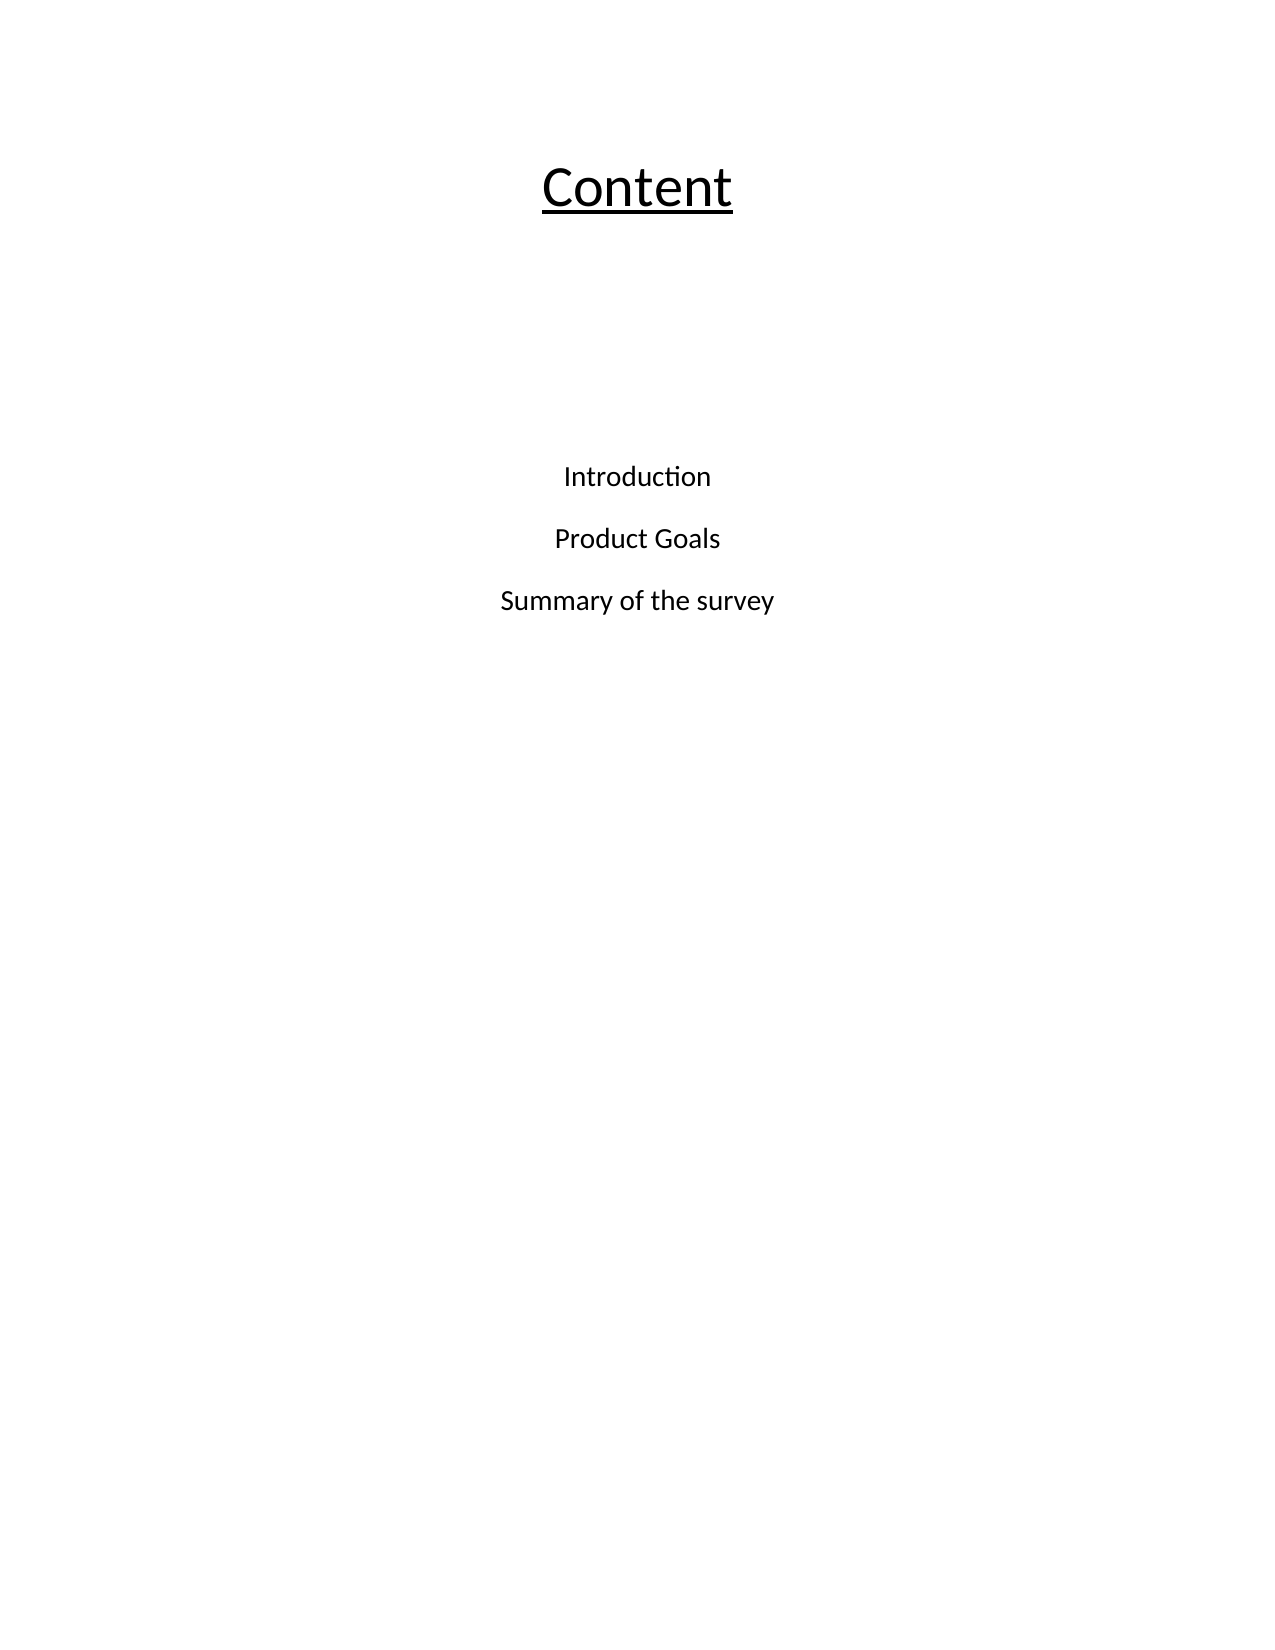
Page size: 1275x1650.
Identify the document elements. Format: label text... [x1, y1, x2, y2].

text Summary of the survey [150, 582, 1125, 617]
text Introduction [150, 458, 1125, 494]
text Content [150, 150, 1125, 221]
text Product Goals [150, 520, 1125, 556]
